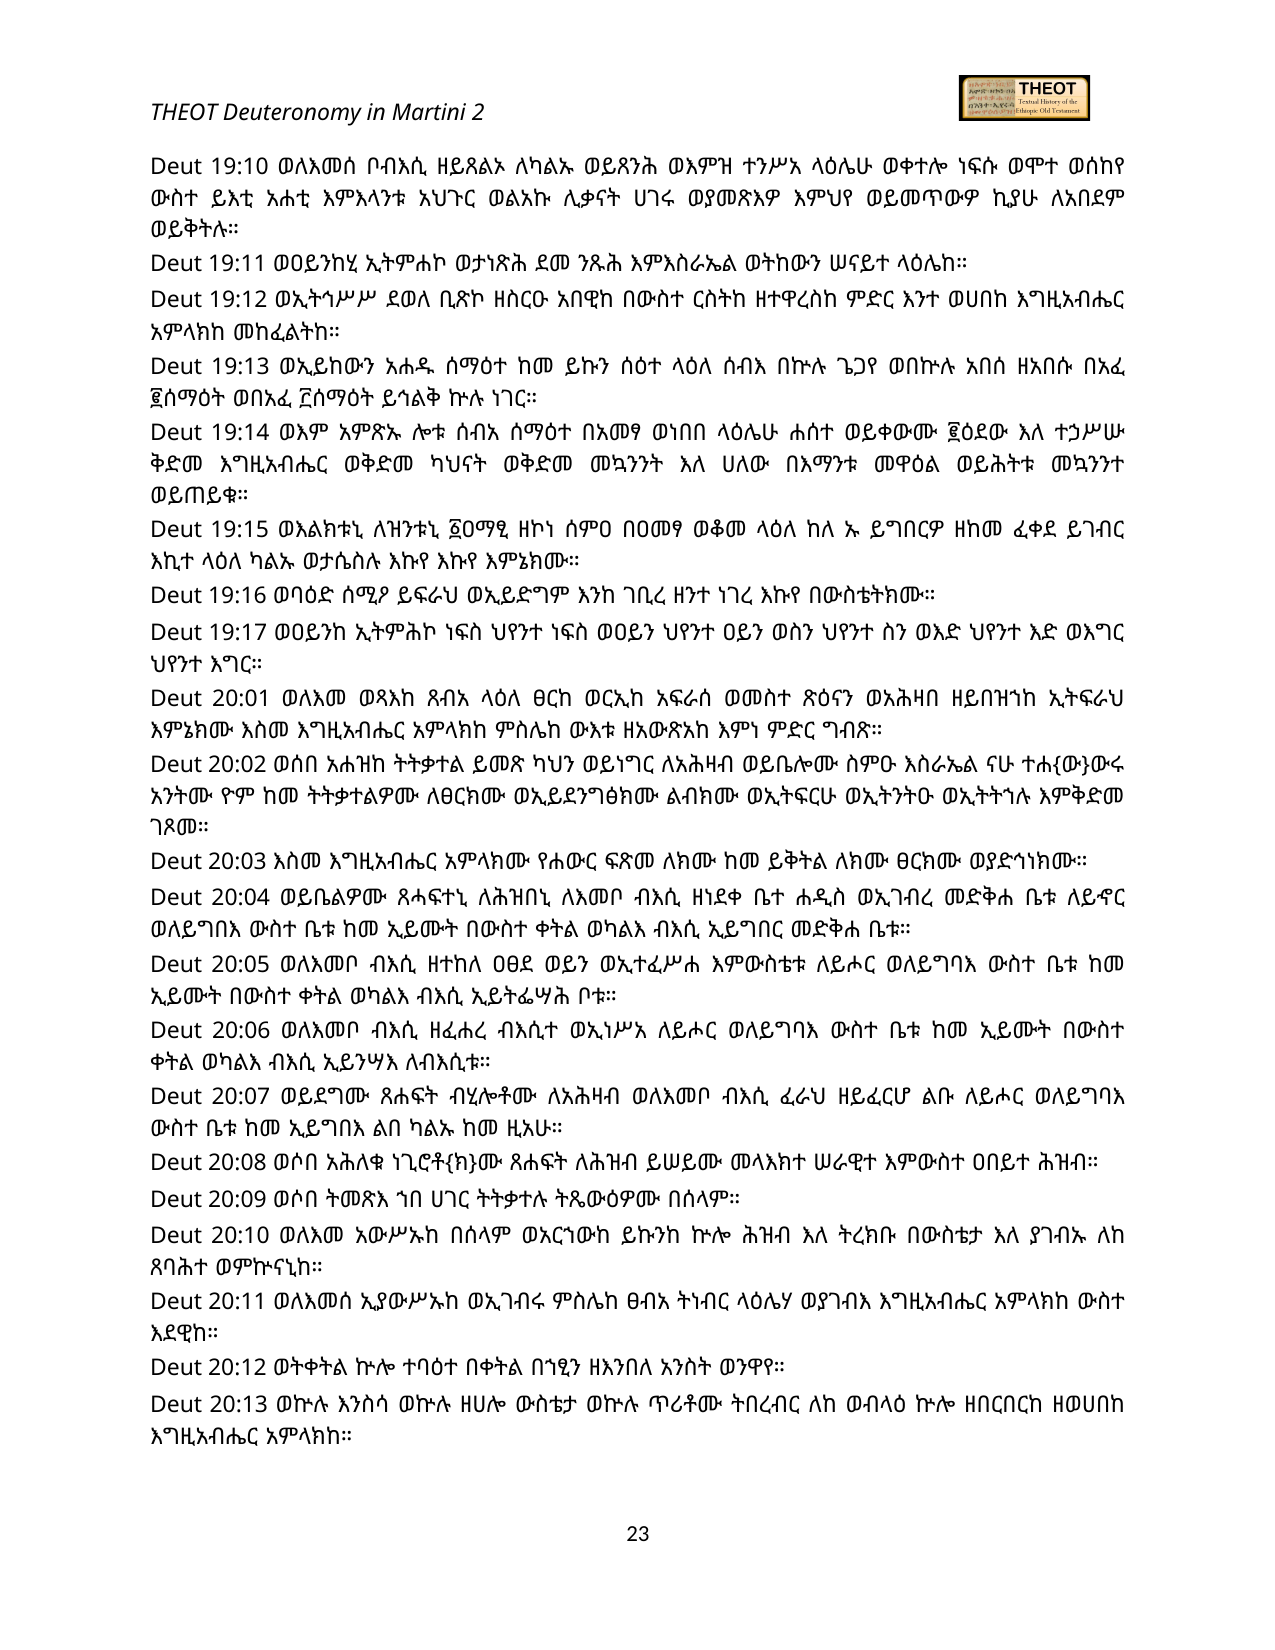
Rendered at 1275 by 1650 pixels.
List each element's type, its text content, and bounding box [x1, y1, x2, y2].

text Deut 20:09 ወሶበ ትመጽእ ኀበ ሀገር ትትቃተሉ ትጼውዕዎሙ በሰላም። [150, 1182, 1125, 1214]
text Deut 20:12 ወትቀትል ኵሎ ተባዕተ በቀትል በኀፂን ዘእንበለ አንስት ወንዋየ። [150, 1351, 1125, 1382]
text Deut 20:04 ወይቤልዎሙ ጸሓፍተኒ ለሕዝበኒ ለእመቦ ብእሲ ዘነደቀ ቤተ ሐዲስ ወኢገብረ መድቅሐ ቤቱ ለይኆር ወለይግበእ ውስተ ቤቱ ከመ ኢይሙት በውስተ ቀትል ወካልእ ብእሲ ኢይግበር መድቅሐ ቤቱ። [150, 881, 1125, 943]
text Deut 19:13 ወኢይከውን አሐዱ ሰማዕተ ከመ ይኩን ሰዕተ ላዕለ ሰብእ በኵሉ ጌጋየ ወበኵሉ አበሰ ዘአበሱ በአፈ ፪ሰማዕት ወበአፈ ፫ሰማዕት ይኅልቅ ኵሉ ነገር። [150, 349, 1125, 412]
text Deut 20:07 ወይደግሙ ጸሐፍት ብሂሎቶሙ ለአሕዛብ ወለእመቦ ብእሲ ፈራህ ዘይፈርሆ ልቡ ለይሖር ወለይግባእ ውስተ ቤቱ ከመ ኢይግበእ ልበ ካልኡ ከመ ዚአሁ። [150, 1080, 1125, 1142]
text Deut 19:16 ወባዕድ ሰሚዖ ይፍራህ ወኢይድግም እንከ ገቢረ ዘንተ ነገረ እኩየ በውስቴትክሙ። [150, 579, 1125, 610]
text Deut 19:12 ወኢትኅሥሥ ደወለ ቢጽኮ ዘስርዑ አበዊከ በውስተ ርስትከ ዘተዋረስከ ምድር እንተ ወሀበከ እግዚአብሔር አምላክከ መከፈልትከ። [150, 283, 1125, 345]
text Deut 19:17 ወዐይንከ ኢትምሕኮ ነፍስ ህየንተ ነፍስ ወዐይን ህየንተ ዐይን ወስን ህየንተ ስን ወእድ ህየንተ እድ ወእግር ህየንተ እግር። [150, 615, 1125, 677]
text Deut 20:13 ወኵሉ እንስሳ ወኵሉ ዘሀሎ ውስቴታ ወኵሉ ጥሪቶሙ ትበረብር ለከ ወብላዕ ኵሎ ዘበርበርከ ዘወሀበከ እግዚአብሔር አምላክከ። [150, 1387, 1125, 1449]
text Deut 19:15 ወእልክቱኒ ለዝንቱኒ ፩ዐማፂ ዘኮነ ሰምዐ በዐመፃ ወቆመ ላዕለ ከለ ኡ ይግበርዎ ዘከመ ፈቀደ ይገብር እኪተ ላዕለ ካልኡ ወታሴስሉ እኩየ እኩየ እምኔክሙ። [150, 513, 1125, 575]
text Deut 19:11 ወዐይንከሂ ኢትምሐኮ ወታነጽሕ ደመ ንጹሕ እምእስራኤል ወትከውን ሠናይተ ላዕሌከ። [150, 247, 1125, 278]
text Deut 20:01 ወለእመ ወጻእከ ጸብአ ላዕለ ፀርከ ወርኢከ አፍራሰ ወመስተ ጽዕናን ወአሕዛበ ዘይበዝኀከ ኢትፍራህ እምኔክሙ እስመ እግዚአብሔር አምላክከ ምስሌከ ውእቱ ዘአውጽአከ እምነ ምድር ግብጽ። [150, 682, 1125, 744]
text Deut 19:10 ወለእመሰ ቦብእሲ ዘይጸልኦ ለካልኡ ወይጸንሕ ወእምዝ ተንሥአ ላዕሌሁ ወቀተሎ ነፍሱ ወሞተ ወሰከየ ውስተ ይእቲ አሐቲ እምእላንቱ አህጉር ወልአኩ ሊቃናት ሀገሩ ወያመጽእዎ እምህየ ወይመጥውዎ ኪያሁ ለአበደም ወይቅትሉ። [150, 150, 1125, 243]
text Deut 19:14 ወእም አምጽኡ ሎቱ ሰብአ ሰማዕተ በአመፃ ወነበበ ላዕሌሁ ሐሰተ ወይቀውሙ ፪ዕደው እለ ተኃሥሡ ቅድመ እግዚአብሔር ወቅድመ ካህናት ወቅድመ መኳንንት እለ ሀለው በእማንቱ መዋዕል ወይሕትቱ መኳንንተ ወይጠይቁ። [150, 416, 1125, 509]
text Deut 20:08 ወሶበ አሕለቁ ነጊሮቶ{ክ}ሙ ጸሐፍት ለሕዝብ ይሠይሙ መላእክተ ሠራዊተ እምውስተ ዐበይተ ሕዝብ። [150, 1146, 1125, 1177]
picture [958, 75, 1091, 121]
text Deut 20:11 ወለእመሰ ኢያውሥኡከ ወኢገብሩ ምስሌከ ፀብአ ትነብር ላዕሌሃ ወያገብእ እግዚአብሔር አምላክከ ውስተ እደዊከ። [150, 1285, 1125, 1347]
text Deut 20:06 ወለእመቦ ብእሲ ዘፈሐረ ብእሲተ ወኢነሥአ ለይሖር ወለይግባእ ውስተ ቤቱ ከመ ኢይሙት በውስተ ቀትል ወካልእ ብእሲ ኢይንሣእ ለብእሲቱ። [150, 1014, 1125, 1076]
text Deut 20:05 ወለእመቦ ብእሲ ዘተከለ ዐፀደ ወይን ወኢተፈሥሐ እምውስቴቱ ለይሖር ወለይግባእ ውስተ ቤቱ ከመ ኢይሙት በውስተ ቀትል ወካልእ ብእሲ ኢይትፌሣሕ ቦቱ። [150, 947, 1125, 1009]
text Deut 20:02 ወሰበ አሐዝከ ትትቃተል ይመጽ ካህን ወይነግር ለአሕዛብ ወይቤሎሙ ስምዑ እስራኤል ናሁ ተሐ{ው}ውሩ አንትሙ ዮም ከመ ትትቃተልዎሙ ለፀርክሙ ወኢይደንግፅክሙ ልብክሙ ወኢትፍርሁ ወኢትንትዑ ወኢትትኀሉ እምቅድመ ገጾመ። [150, 748, 1125, 841]
text Deut 20:10 ወለእመ አውሥኡከ በሰላም ወአርኀውከ ይኩንከ ኵሎ ሕዝብ እለ ትረክቡ በውስቴታ እለ ያገብኡ ለከ ጸባሕተ ወምኵናኒከ። [150, 1219, 1125, 1281]
text Deut 20:03 እስመ እግዚአብሔር አምላክሙ የሐውር ፍጽመ ለክሙ ከመ ይቅትል ለክሙ ፀርክሙ ወያድኅነክሙ። [150, 845, 1125, 876]
